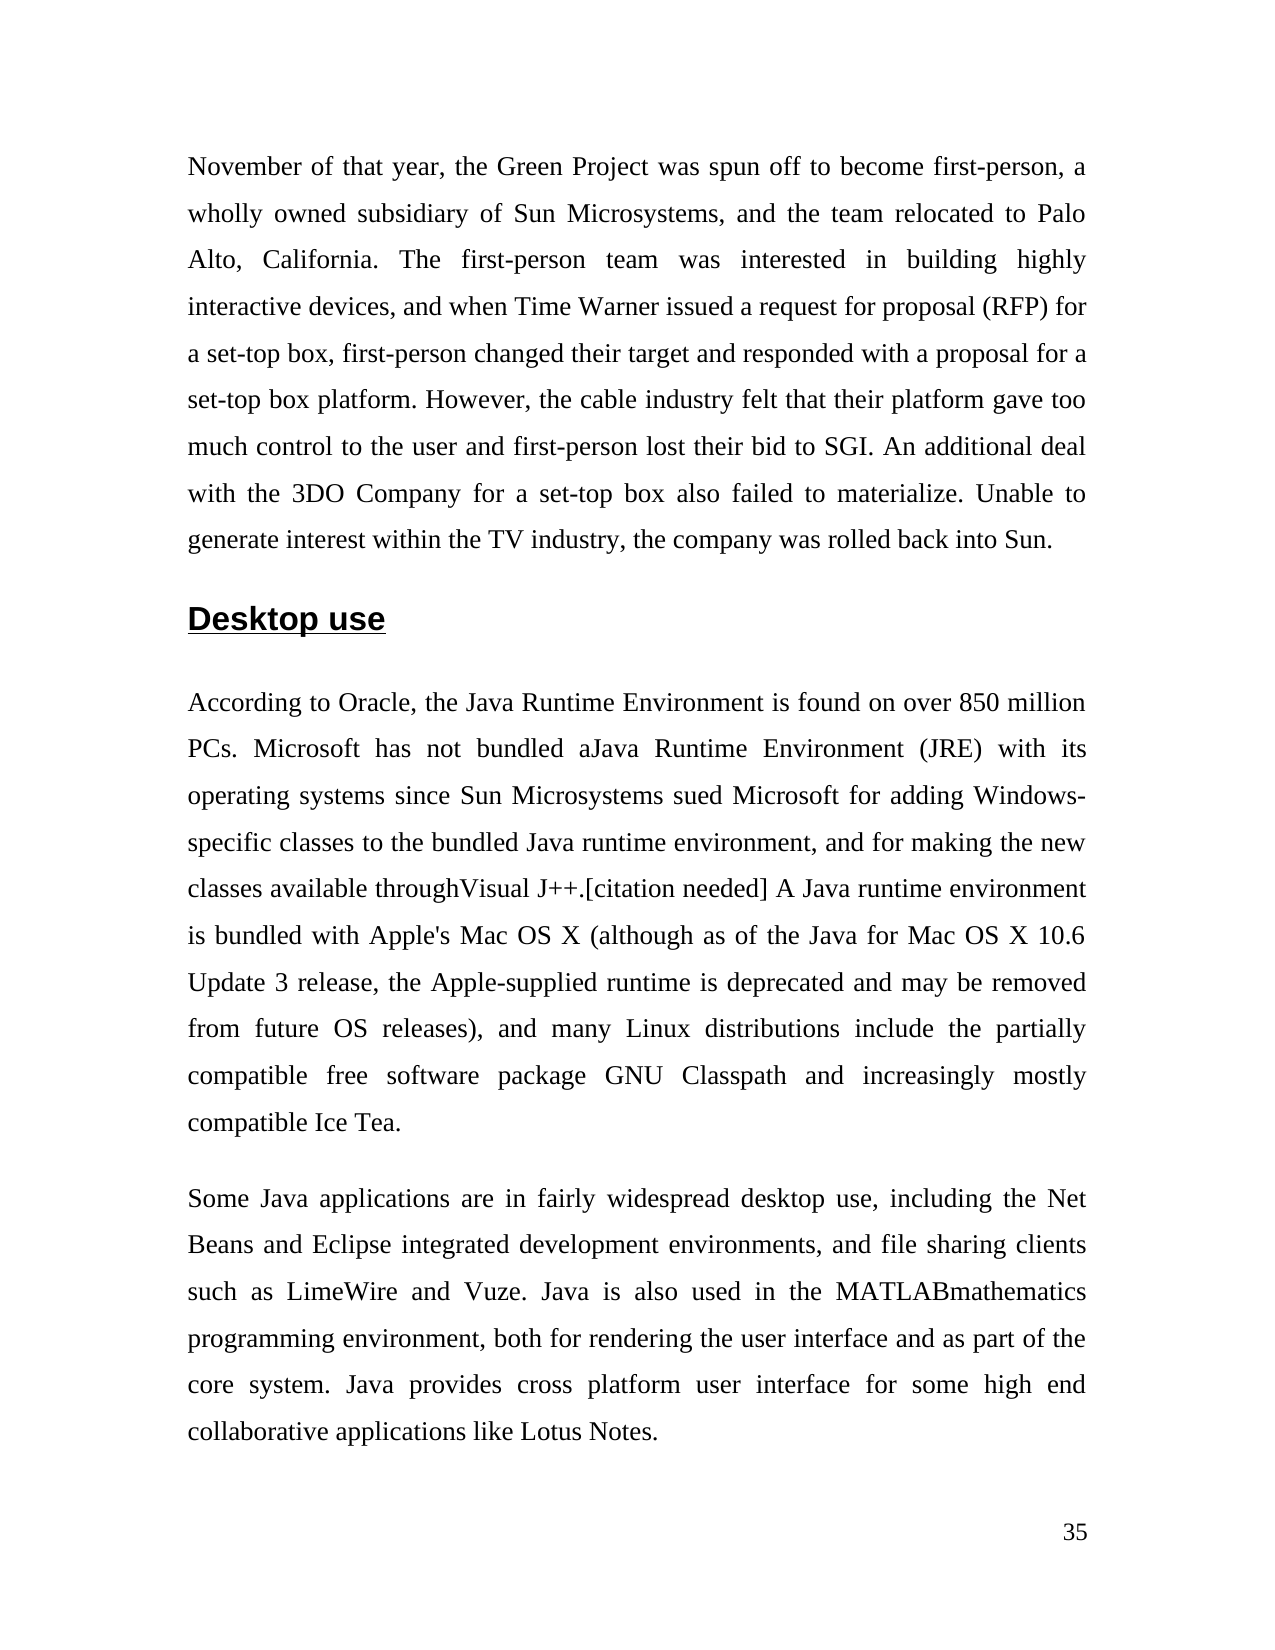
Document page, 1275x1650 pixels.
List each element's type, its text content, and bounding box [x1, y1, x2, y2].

text Some Java applications are in fairly widespread desktop use, including the Net Beans and Eclipse integrated development environments, and file sharing clients such as LimeWire and Vuze. Java is also used in the MATLABmathematics programming environment, both for rendering the user interface and as part of the core system. Java provides cross platform user interface for some high end collaborative applications like Lotus Notes. [187, 1182, 1087, 1446]
text According to Oracle, the Java Runtime Environment is found on over 850 million PCs. Microsoft has not bundled aJava Runtime Environment (JRE) with its operating systems since Sun Microsystems sued Microsoft for adding Windows-specific classes to the bundled Java runtime environment, and for making the new classes available throughVisual J++.[citation needed] A Java runtime environment is bundled with Apple's Mac OS X (although as of the Java for Mac OS X 10.6 Update 3 release, the Apple-supplied runtime is deprecated and may be removed from future OS releases), and many Linux distributions include the partially compatible free software package GNU Classpath and increasingly mostly compatible Ice Tea. [187, 686, 1087, 1137]
text Desktop use [187, 599, 1087, 638]
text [187, 150, 1087, 554]
